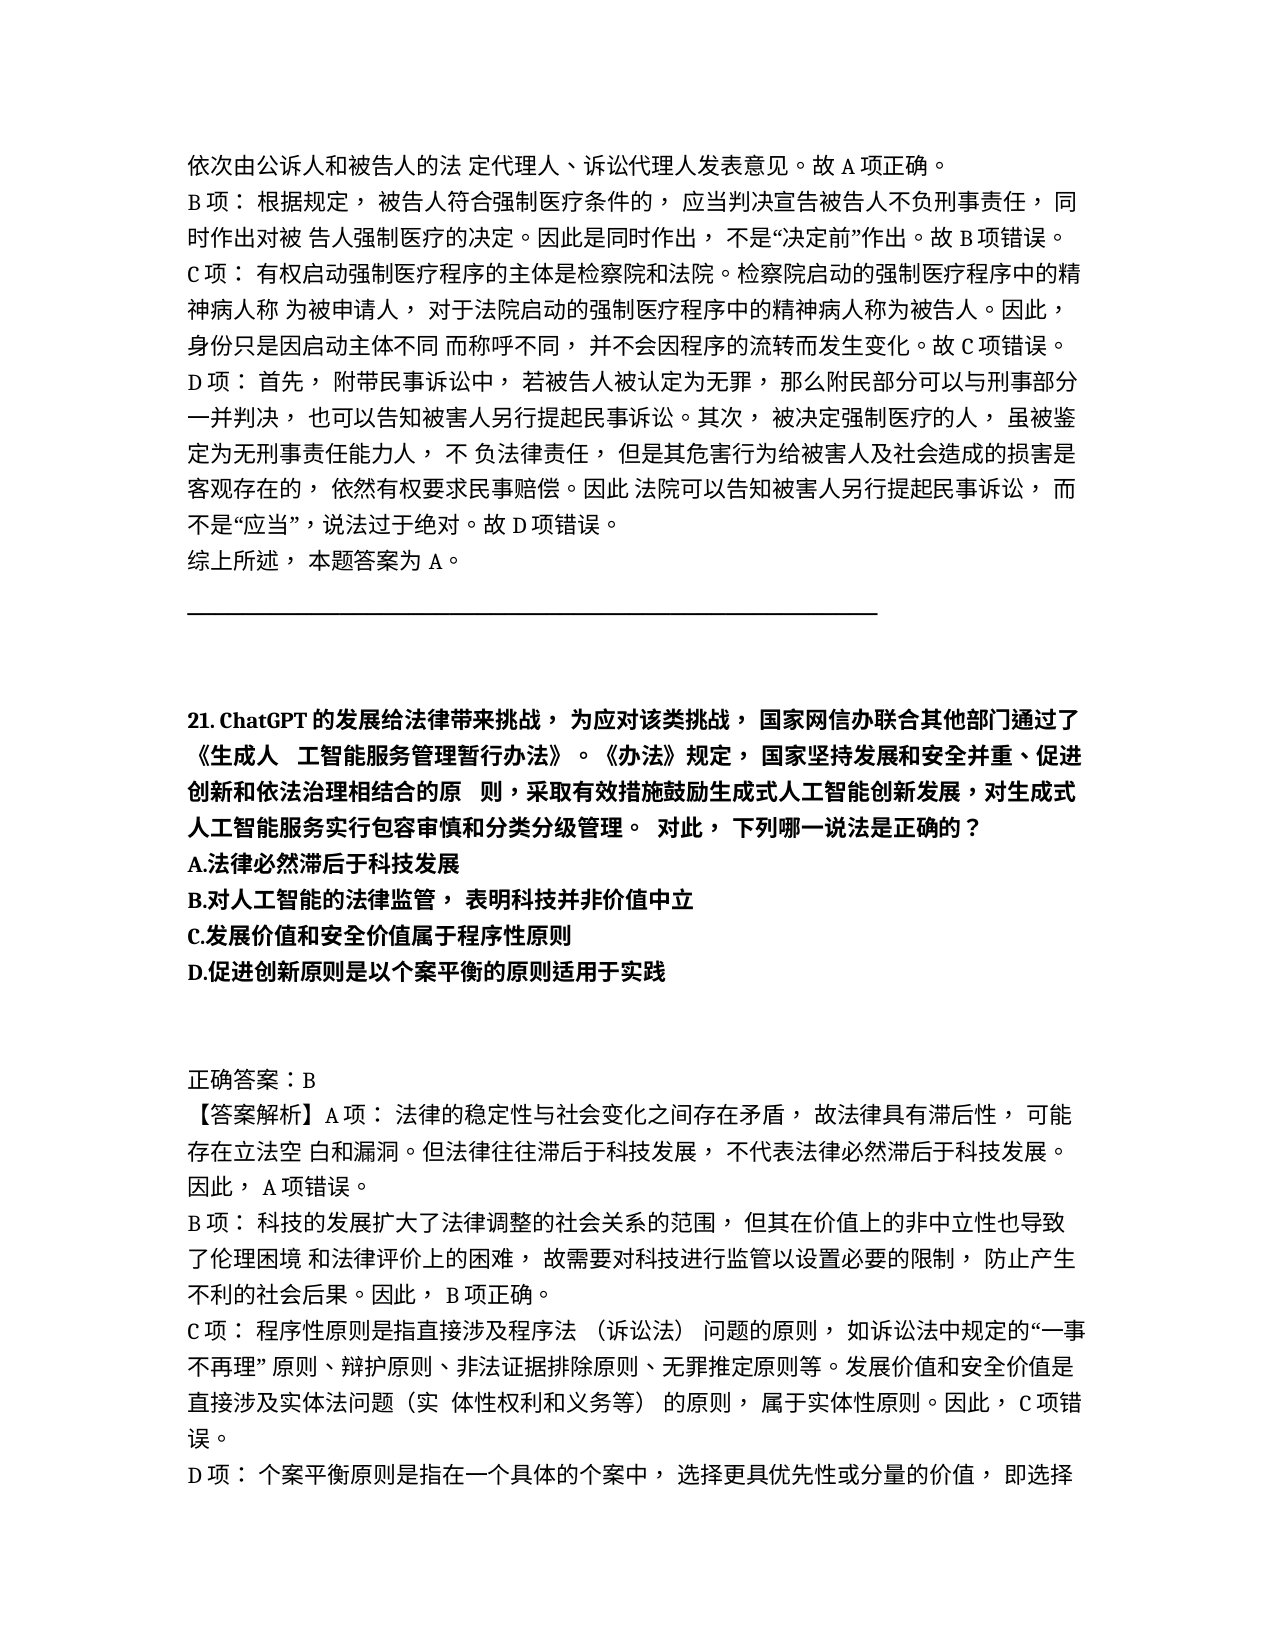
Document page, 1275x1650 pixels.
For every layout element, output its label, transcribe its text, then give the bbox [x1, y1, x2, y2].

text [187, 150, 1087, 577]
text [187, 1063, 1087, 1490]
text ────────────────────────────────────────────────── [187, 602, 1087, 628]
text 21. ChatGPT 的发展给法律带来挑战， 为应对该类挑战， 国家网信办联合其他部门通过了《生成人 工智能服务管理暂行办法》。《办法》规定， 国家坚持发展和安全并重、促进创新和依法治理相结合的原 则，采取有效措施鼓励生成式人工智能创新发展，对生成式人工智能服务实行包容审慎和分类分级管理。 对此， 下列哪一说法是正确的？ A.法律必然滞后于科技发展 B.对人工智能的法律监管， 表明科技并非价值中立 C.发展价值和安全价值属于程序性原则 D.促进创新原则是以个案平衡的原则适用于实践 [187, 704, 1087, 987]
